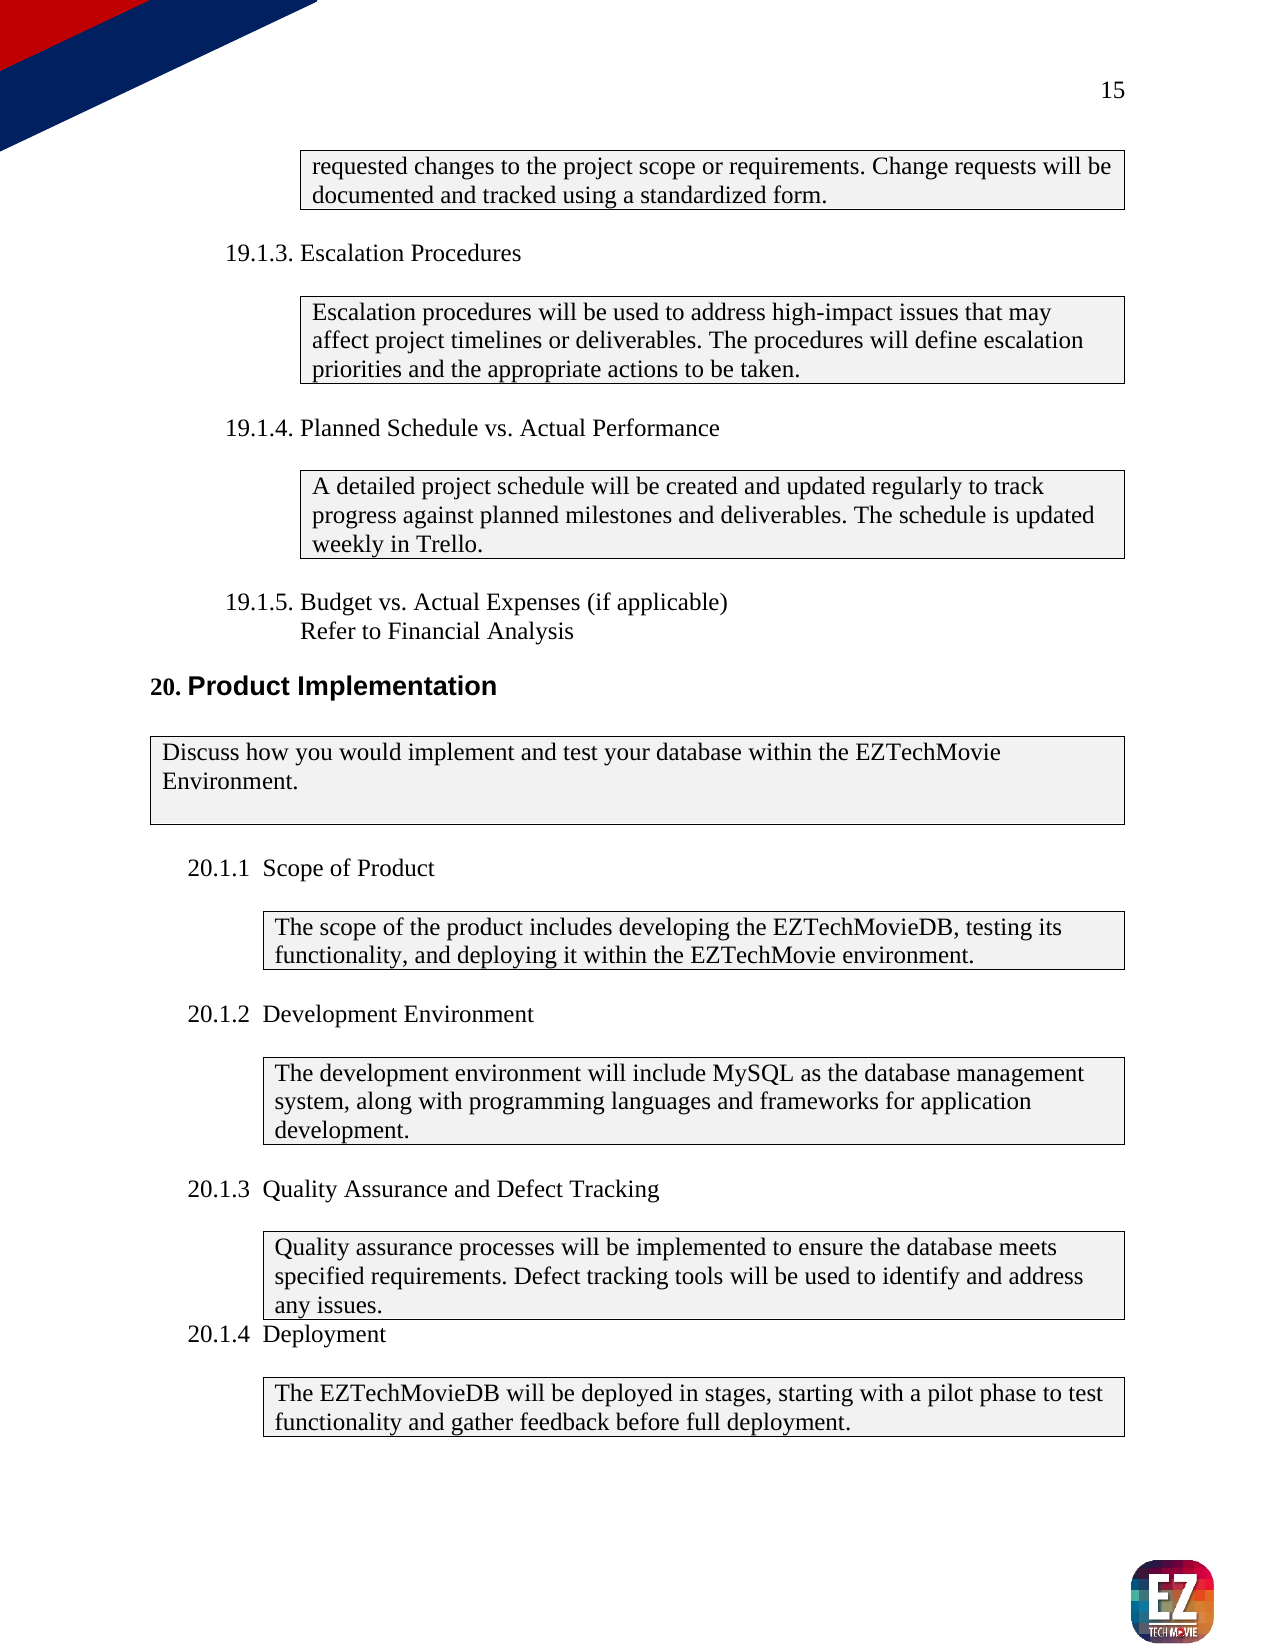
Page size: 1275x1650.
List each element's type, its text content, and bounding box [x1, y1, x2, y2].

table_header The development environment will include MySQL as the database management system, along with programming languages and frameworks for application development. [264, 1058, 1124, 1144]
table_header The scope of the product includes developing the EZTechMovieDB, testing its functionality, and deploying it within the EZTechMovie environment. [264, 912, 1124, 969]
table_header A detailed project schedule will be created and updated regularly to track progress against planned milestones and deliverables. The schedule is updated weekly in Trello. [301, 471, 1124, 558]
list (if applicable) [225, 587, 1125, 616]
table_header Quality assurance processes will be implemented to ensure the database meets specified requirements. Defect tracking tools will be used to identify and address any issues. [264, 1232, 1124, 1318]
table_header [301, 151, 1124, 208]
table_header Escalation procedures will be used to address high-impact issues that may affect project timelines or deliverables. The procedures will define escalation priorities and the appropriate actions to be taken. [301, 297, 1124, 383]
picture [1085, 1554, 1257, 1650]
text Refer to Financial Analysis [300, 616, 1125, 645]
table_header The EZTechMovieDB will be deployed in stages, starting with a pilot phase to test functionality and gather feedback before full deployment. [264, 1378, 1124, 1436]
table_header Discuss how you would implement and test your database within the EZTechMovie Environment. [151, 737, 1124, 823]
